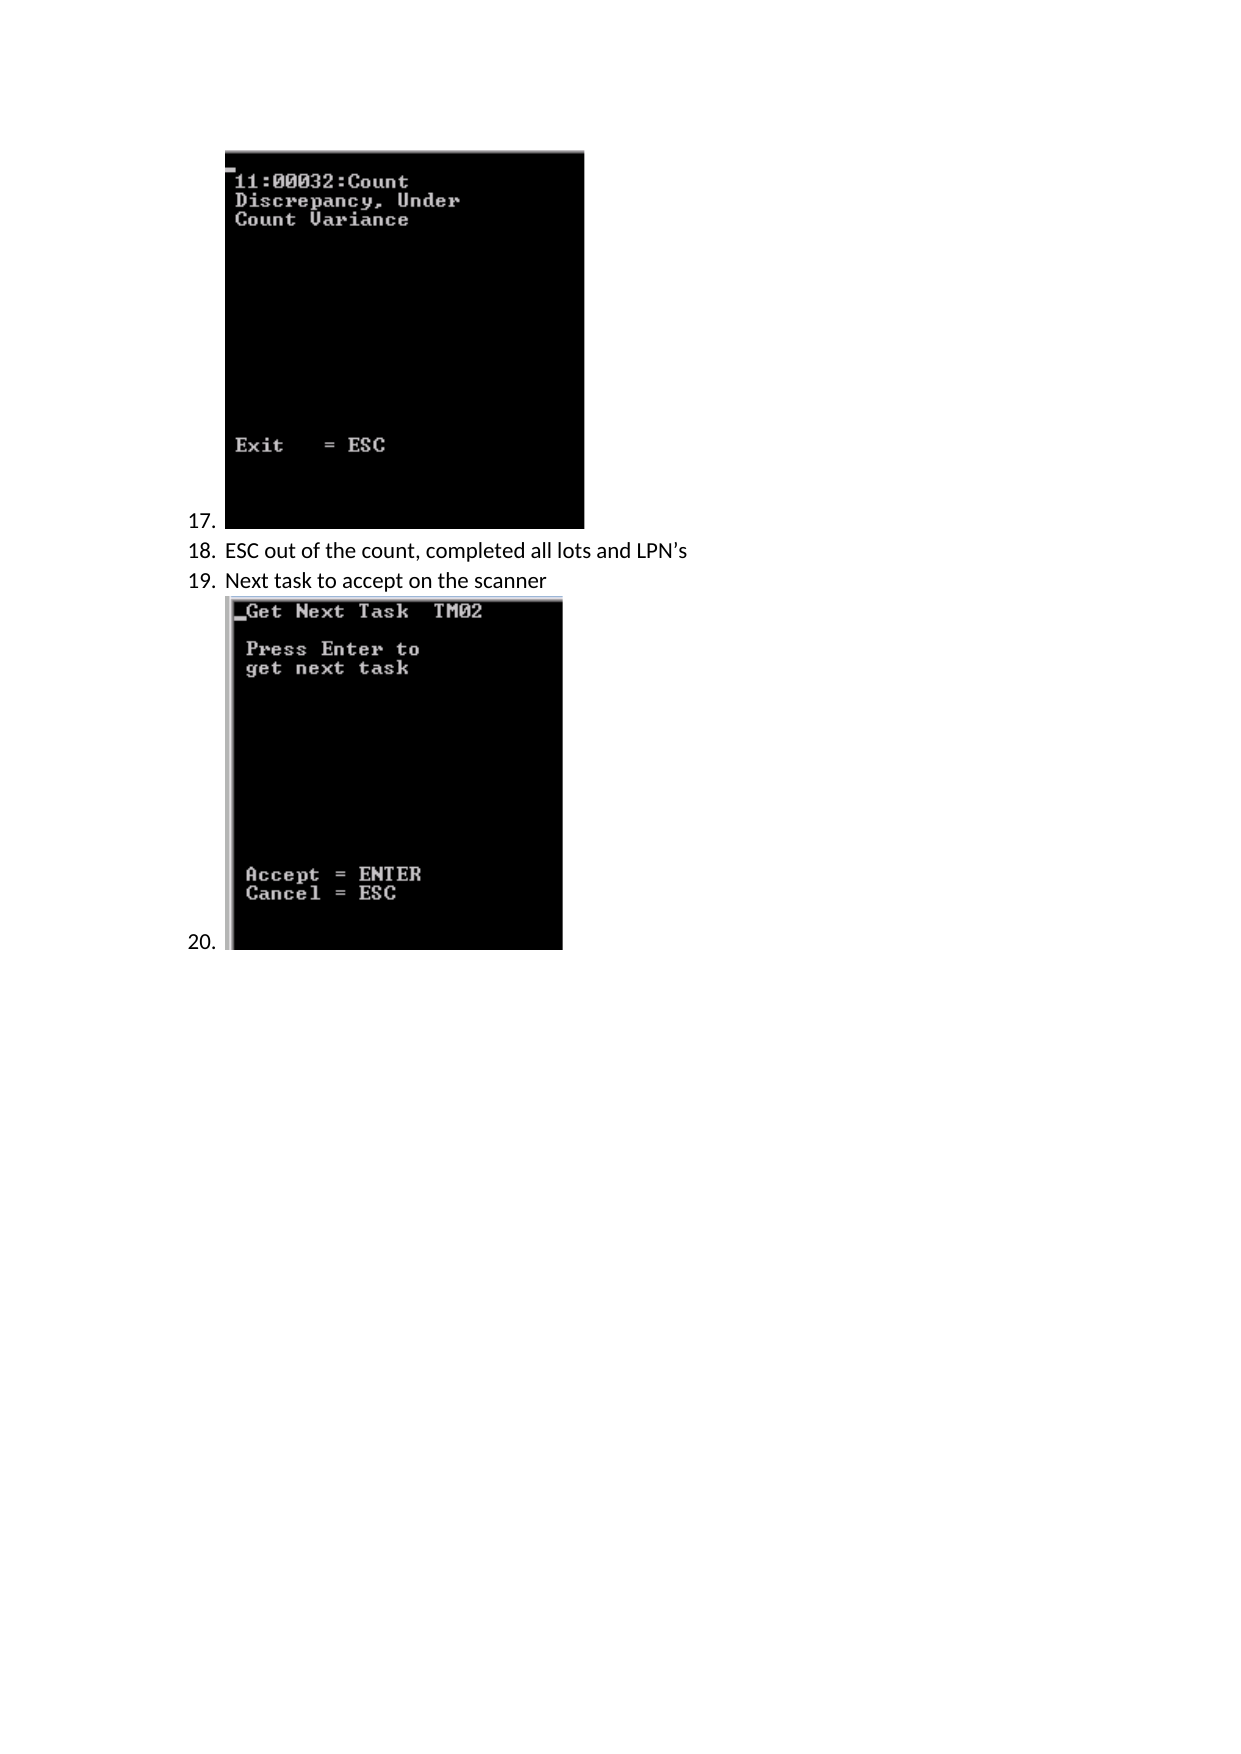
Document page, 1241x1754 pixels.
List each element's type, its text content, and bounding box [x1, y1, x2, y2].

picture [225, 596, 563, 950]
list ESC out of the count, completed all lots and LPN’s [187, 536, 1090, 564]
picture [225, 150, 585, 529]
list Next task to accept on the scanner [187, 566, 1090, 594]
